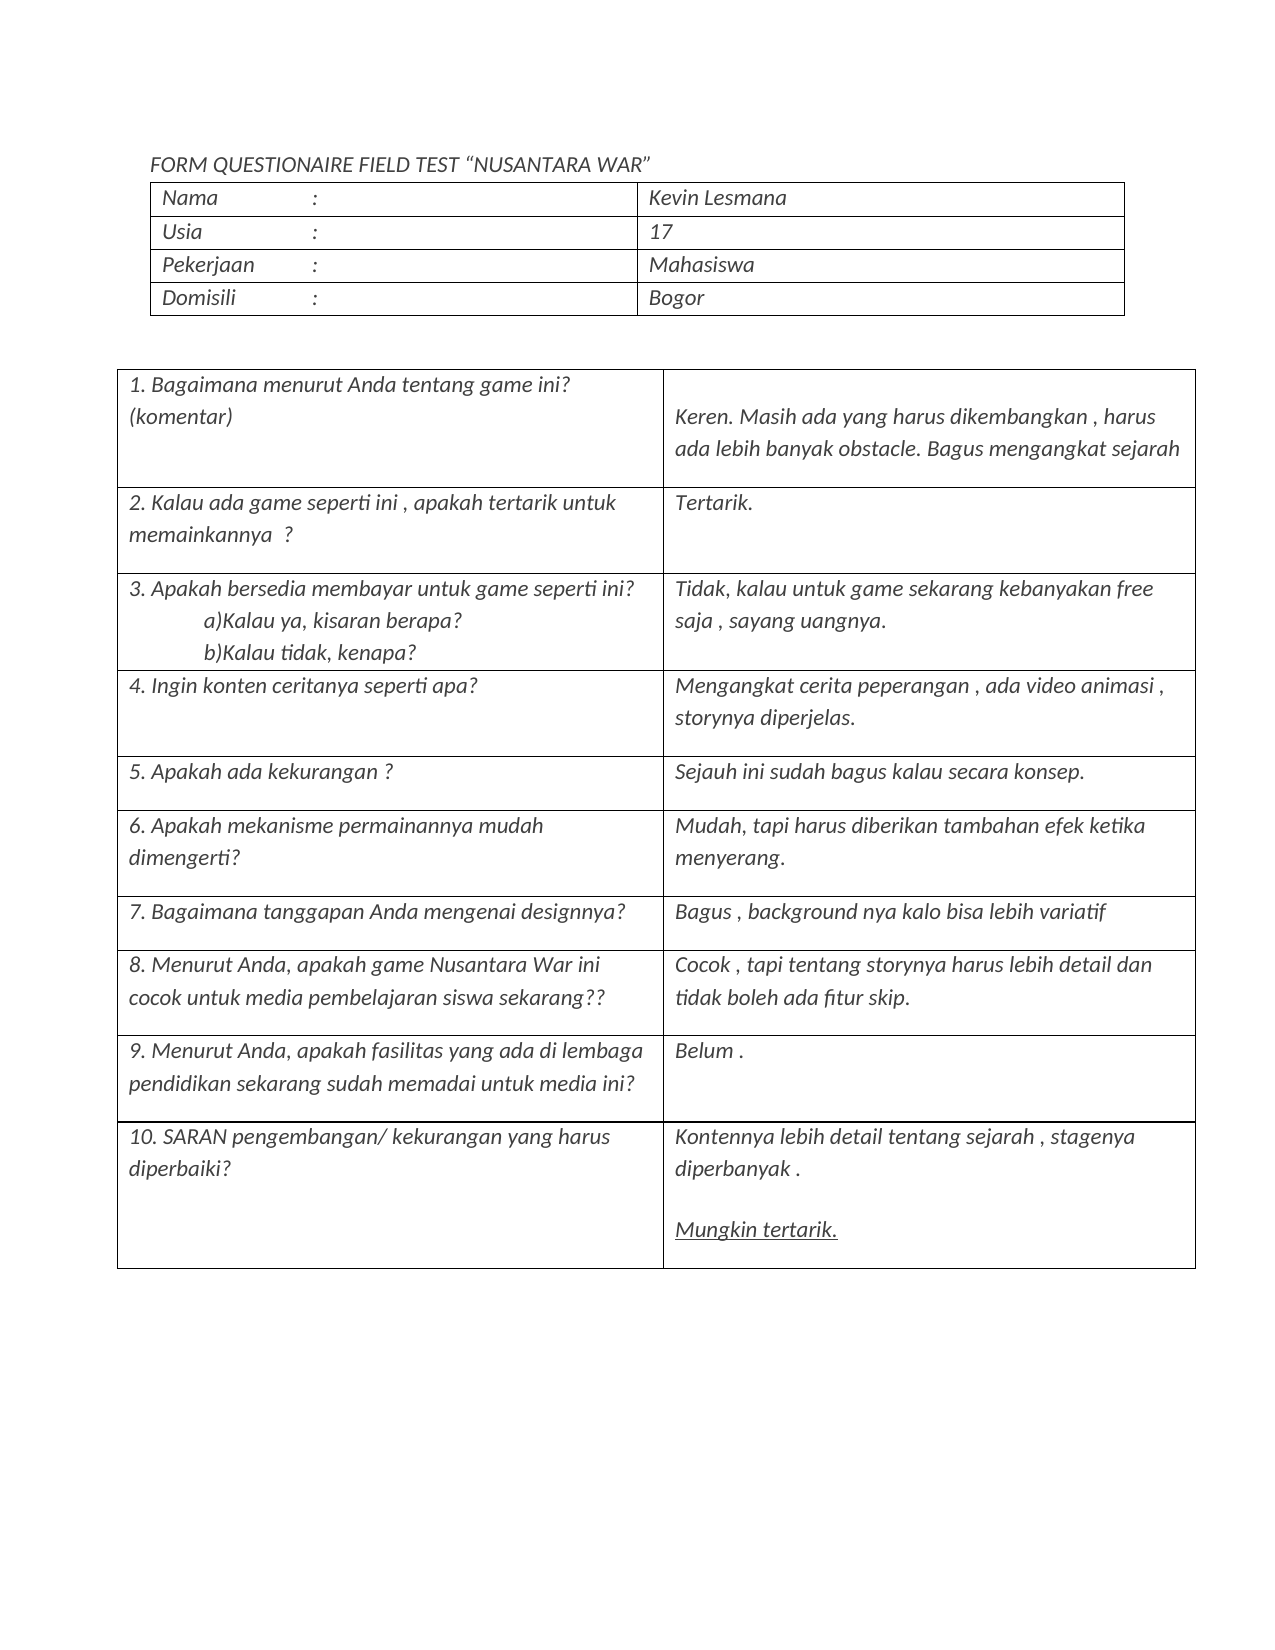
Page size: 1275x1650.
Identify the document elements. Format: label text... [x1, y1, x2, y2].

table_cell Mudah, tapi harus diberikan tambahan efek ketika menyerang. [664, 811, 1195, 896]
table_cell Mahasiswa [638, 250, 1124, 282]
table_cell Bogor [638, 283, 1124, 315]
table_cell Tertarik. [664, 488, 1195, 573]
table_cell 7. Bagaimana tanggapan Anda mengenai designnya? [118, 897, 663, 949]
table_cell 3. Apakah bersedia membayar untuk game seperti ini? a)Kalau ya, kisaran berapa? b)Kalau tidak, kenapa? [118, 574, 663, 670]
table_header Keren. Masih ada yang harus dikembangkan , harus ada lebih banyak obstacle. Bagus mengangkat sejarah [664, 370, 1195, 487]
table_cell 6. Apakah mekanisme permainannya mudah dimengerti? [118, 811, 663, 896]
table_cell Tidak, kalau untuk game sekarang kebanyakan free saja , sayang uangnya. [664, 574, 1195, 670]
table_cell 2. Kalau ada game seperti ini , apakah tertarik untuk memainkannya ? [118, 488, 663, 573]
table_cell Domisili : [151, 283, 637, 315]
table_cell Belum . [664, 1036, 1195, 1121]
table_cell Sejauh ini sudah bagus kalau secara konsep. [664, 757, 1195, 810]
table_header 1. Bagaimana menurut Anda tentang game ini?(komentar) [118, 370, 663, 487]
table_cell Kontennya lebih detail tentang sejarah , stagenya diperbanyak . Mungkin tertarik. [664, 1123, 1195, 1267]
table_header Kevin Lesmana [638, 183, 1124, 216]
table_cell 5. Apakah ada kekurangan ? [118, 757, 663, 810]
table_cell Usia : [151, 217, 637, 249]
table_cell 17 [638, 217, 1124, 249]
table_cell 4. Ingin konten ceritanya seperti apa? [118, 671, 663, 756]
table_cell Bagus , background nya kalo bisa lebih variatif [664, 897, 1195, 949]
table_cell 10. SARAN pengembangan/ kekurangan yang harus diperbaiki? [118, 1123, 663, 1267]
table_header Nama : [151, 183, 637, 216]
table_cell 8. Menurut Anda, apakah game Nusantara War ini cocok untuk media pembelajaran siswa sekarang?? [118, 951, 663, 1035]
table_cell Mengangkat cerita peperangan , ada video animasi , storynya diperjelas. [664, 671, 1195, 756]
text FORM QUESTIONAIRE FIELD TEST “NUSANTARA WAR” [150, 150, 1125, 178]
table_cell 9. Menurut Anda, apakah fasilitas yang ada di lembaga pendidikan sekarang sudah memadai untuk media ini? [118, 1036, 663, 1121]
table_cell Pekerjaan : [151, 250, 637, 282]
table_cell Cocok , tapi tentang storynya harus lebih detail dan tidak boleh ada fitur skip. [664, 951, 1195, 1035]
